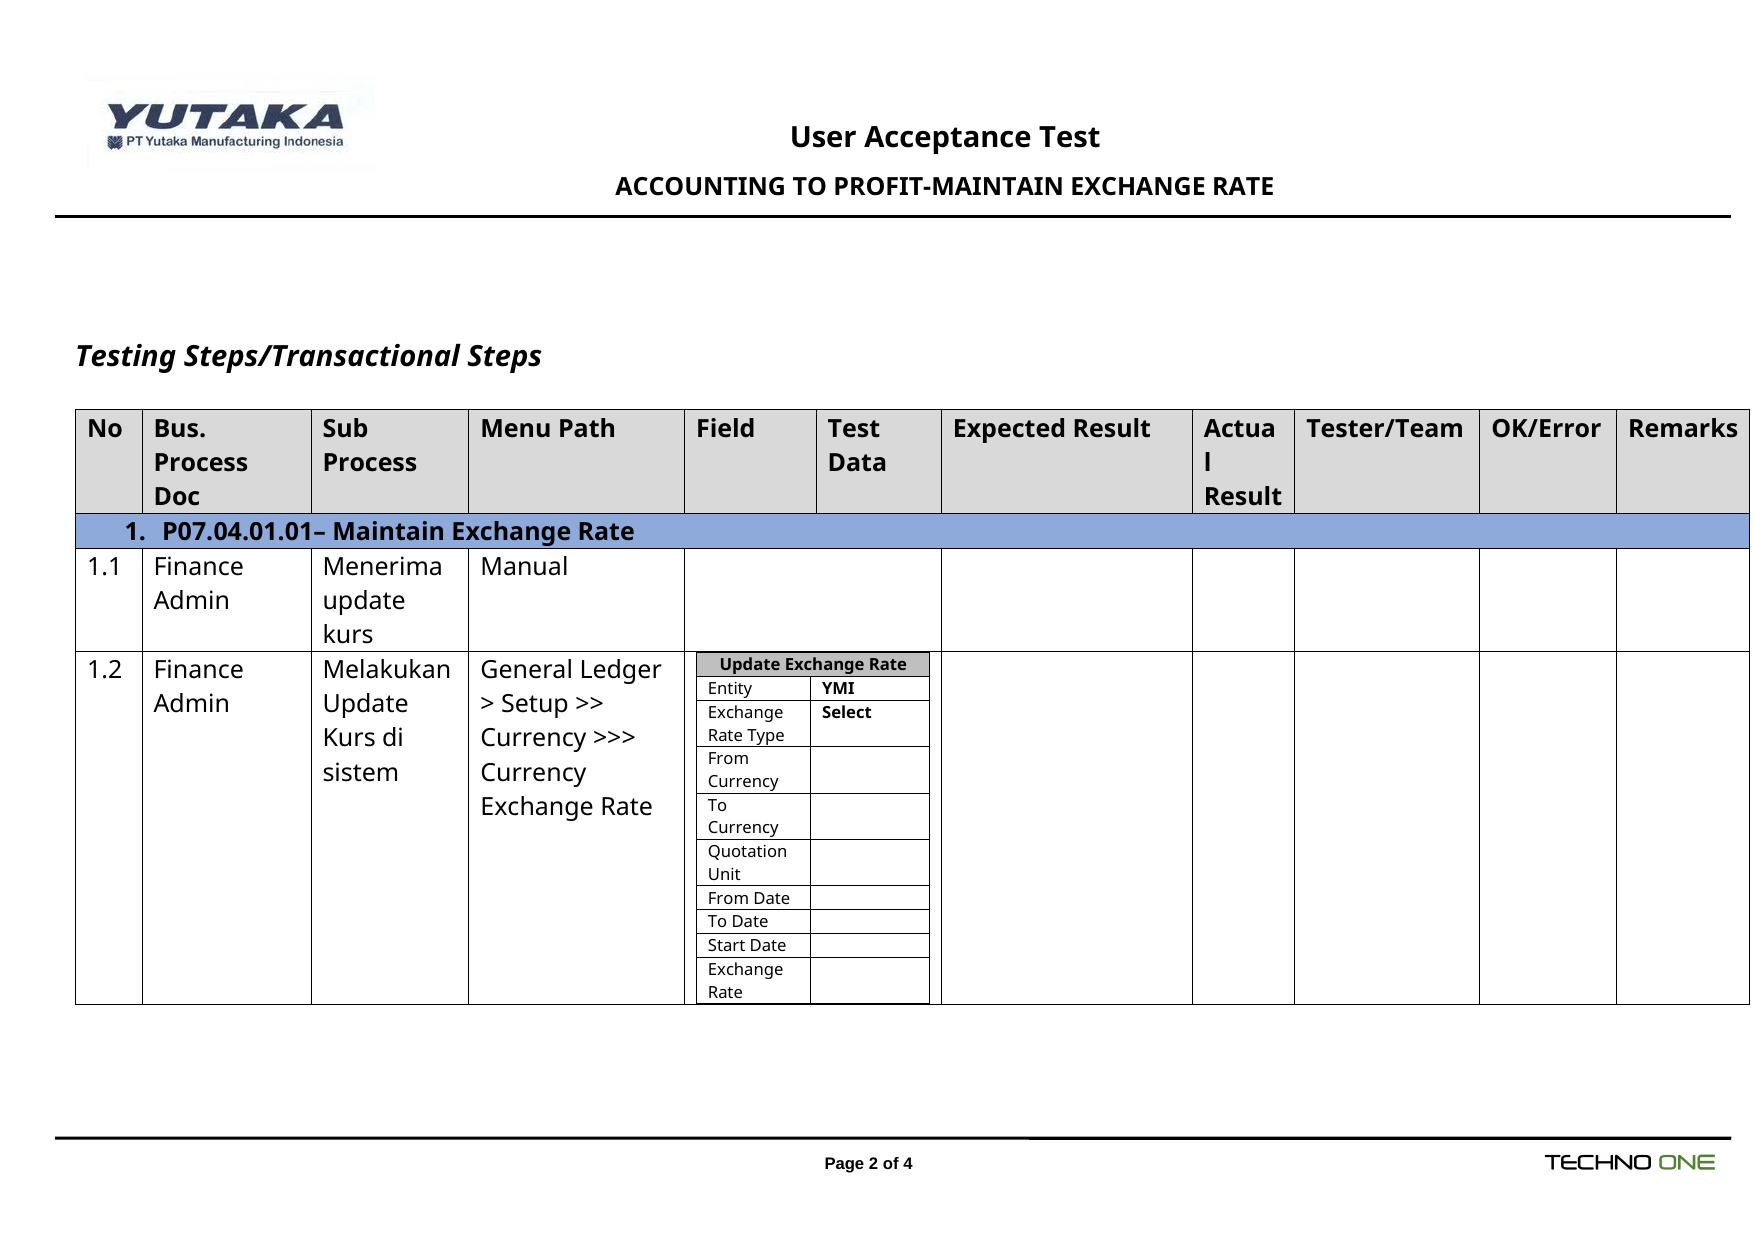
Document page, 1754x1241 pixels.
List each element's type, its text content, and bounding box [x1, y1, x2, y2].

table_cell [930, 652, 941, 1004]
table_cell P07.04.01.01– Maintain Exchange Rate [76, 514, 1749, 548]
table_cell 1.1 [76, 549, 142, 651]
table_cell [1617, 652, 1749, 1004]
table_cell [1295, 549, 1479, 651]
table_header Tester/Team [1295, 410, 1479, 513]
table_cell [697, 840, 810, 885]
table_header Sub Process [312, 410, 468, 513]
table_header Bus. Process Doc [143, 410, 311, 513]
table_header No [76, 410, 142, 513]
table_cell Manual [469, 549, 684, 651]
table_cell [811, 934, 929, 957]
table_cell [1193, 549, 1294, 651]
table_cell [811, 794, 929, 839]
table_cell [1480, 549, 1616, 651]
table_cell [697, 934, 810, 957]
table_cell General Ledger > Setup >> Currency >>> Currency Exchange Rate [469, 652, 684, 1004]
table_header Test Data [817, 410, 941, 513]
table_cell [1295, 652, 1479, 1004]
table_cell [697, 794, 810, 839]
table_cell [697, 677, 810, 700]
text Testing Steps/Transactional Steps [75, 336, 1679, 375]
table_header OK/Error [1480, 410, 1616, 513]
table_cell [811, 958, 929, 1003]
table_cell [685, 549, 941, 651]
picture [1543, 1153, 1718, 1172]
table_cell [697, 747, 810, 793]
table_cell [811, 747, 929, 793]
table_cell [697, 910, 810, 933]
table_cell [1193, 652, 1294, 1004]
table_cell Menerima update kurs [312, 549, 468, 651]
table_cell [697, 886, 810, 909]
table_cell [942, 652, 1192, 1004]
picture [86, 75, 375, 171]
table_cell [1617, 549, 1749, 651]
table_cell [942, 549, 1192, 651]
table_cell Finance Admin [143, 549, 311, 651]
table_cell Finance Admin [143, 652, 311, 1004]
table_header Field [685, 410, 816, 513]
table_header Actual Result [1193, 410, 1294, 513]
table_header Remarks [1617, 410, 1749, 513]
table_cell [811, 701, 929, 746]
table_cell [811, 677, 929, 700]
table_cell [697, 701, 810, 746]
table_cell 1.2 [76, 652, 142, 1004]
table_cell [685, 652, 696, 1004]
table_header Expected Result [942, 410, 1192, 513]
table_cell [811, 910, 929, 933]
table_header Menu Path [469, 410, 684, 513]
table_cell [697, 958, 810, 1003]
table_cell [811, 840, 929, 885]
table_cell [1480, 652, 1616, 1004]
table_cell [811, 886, 929, 909]
table_cell Melakukan Update Kurs di sistem [312, 652, 468, 1004]
